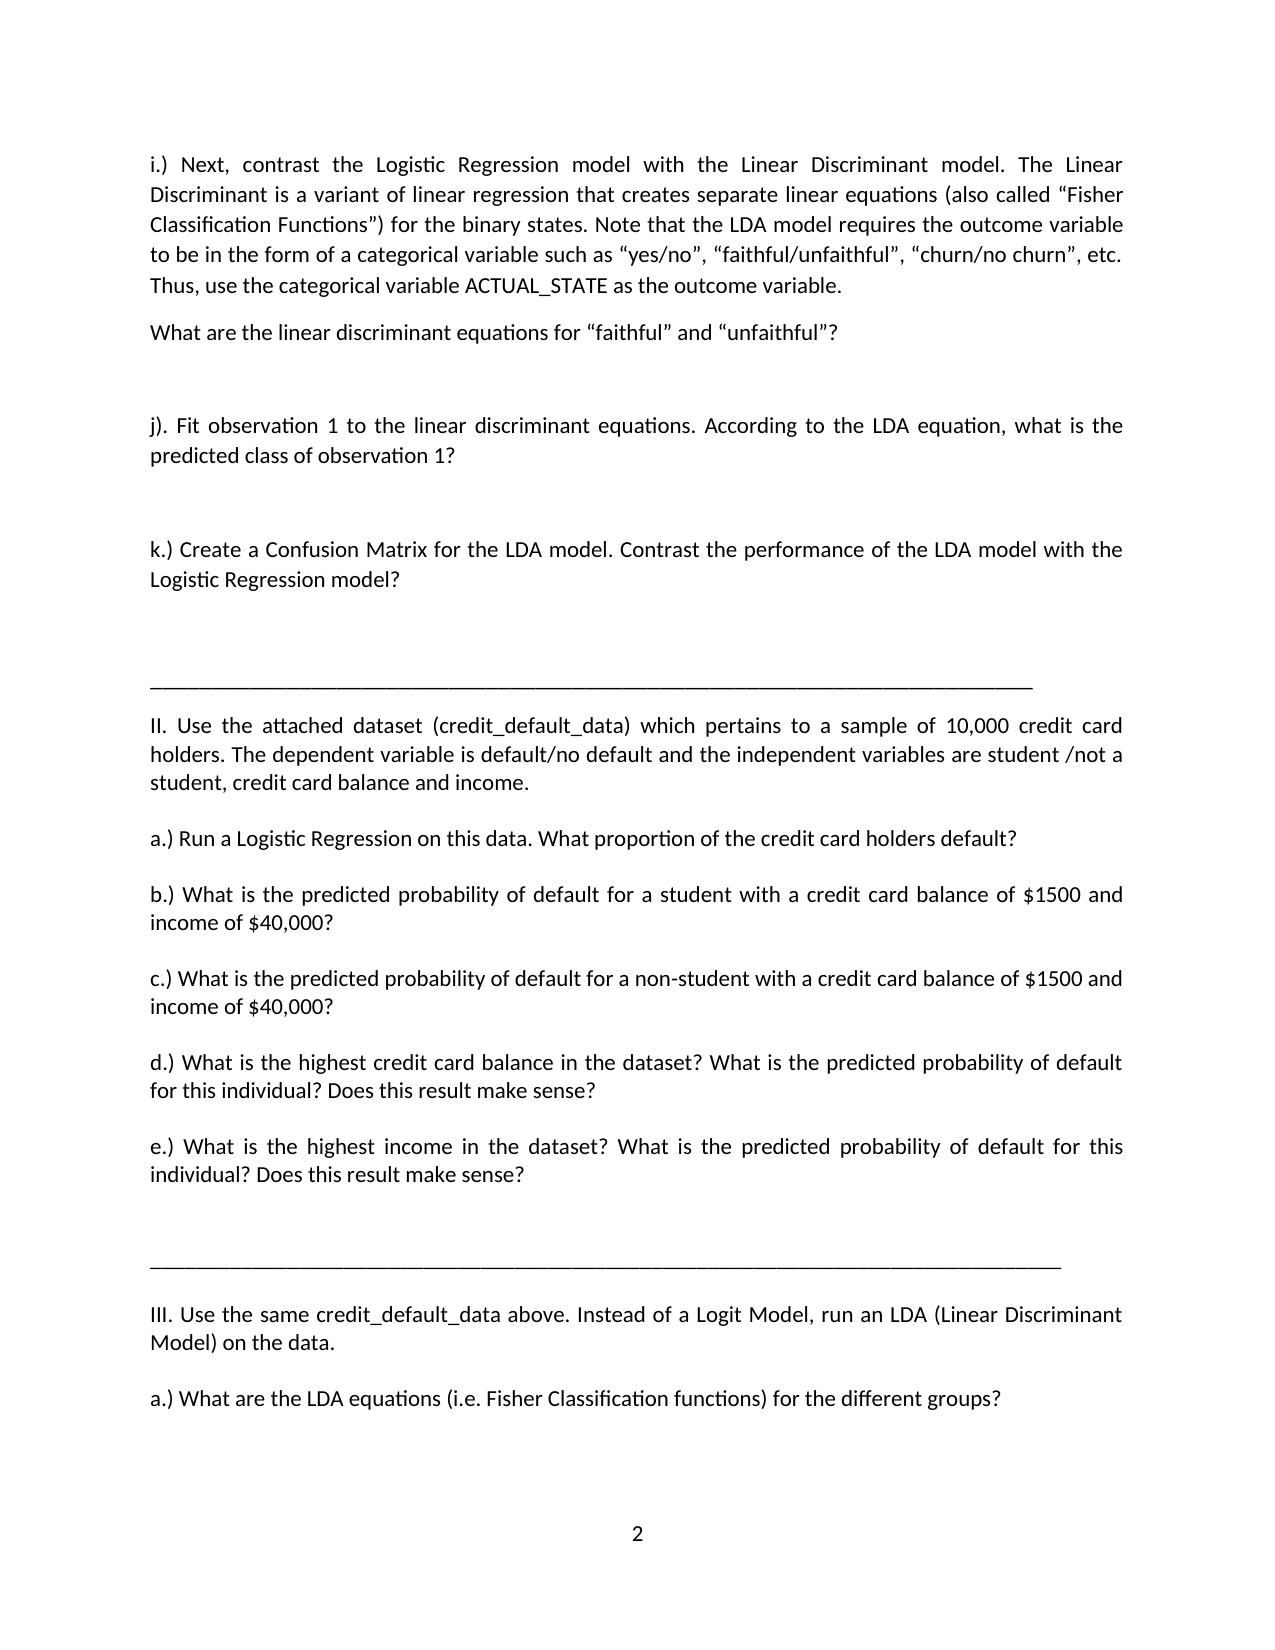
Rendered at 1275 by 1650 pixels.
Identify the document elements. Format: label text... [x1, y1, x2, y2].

text III. Use the same credit_default_data above. Instead of a Logit Model, run an LDA (Linear Discriminant Model) on the data. [150, 1300, 1125, 1356]
text k.) Create a Confusion Matrix for the LDA model. Contrast the performance of the LDA model with the Logistic Regression model? [150, 535, 1125, 594]
text II. Use the attached dataset (credit_default_data) which pertains to a sample of 10,000 credit card holders. The dependent variable is default/no default and the independent variables are student /not a student, credit card balance and income. [150, 712, 1125, 796]
text i.) Next, contrast the Logistic Regression model with the Linear Discriminant model. The Linear Discriminant is a variant of linear regression that creates separate linear equations (also called “Fisher Classification Functions”) for the binary states. Note that the LDA model requires the outcome variable to be in the form of a categorical variable such as “yes/no”, “faithful/unfaithful”, “churn/no churn”, etc. Thus, use the categorical variable ACTUAL_STATE as the outcome variable. [150, 150, 1125, 299]
text b.) What is the predicted probability of default for a student with a credit card balance of $1500 and income of $40,000? [150, 880, 1125, 936]
text e.) What is the highest income in the dataset? What is the predicted probability of default for this individual? Does this result make sense? [150, 1132, 1125, 1188]
text c.) What is the predicted probability of default for a non-student with a credit card balance of $1500 and income of $40,000? [150, 964, 1125, 1020]
text What are the linear discriminant equations for “faithful” and “unfaithful”? [150, 318, 1125, 346]
text j). Fit observation 1 to the linear discriminant equations. According to the LDA equation, what is the predicted class of observation 1? [150, 411, 1125, 470]
text ________________________________________________________________________________ [150, 1244, 1125, 1272]
text a.) What are the LDA equations (i.e. Fisher Classification functions) for the different groups? [150, 1384, 1125, 1412]
text _______________________________________________________________________ [150, 662, 1125, 693]
text d.) What is the highest credit card balance in the dataset? What is the predicted probability of default for this individual? Does this result make sense? [150, 1048, 1125, 1104]
text a.) Run a Logistic Regression on this data. What proportion of the credit card holders default? [150, 824, 1125, 852]
